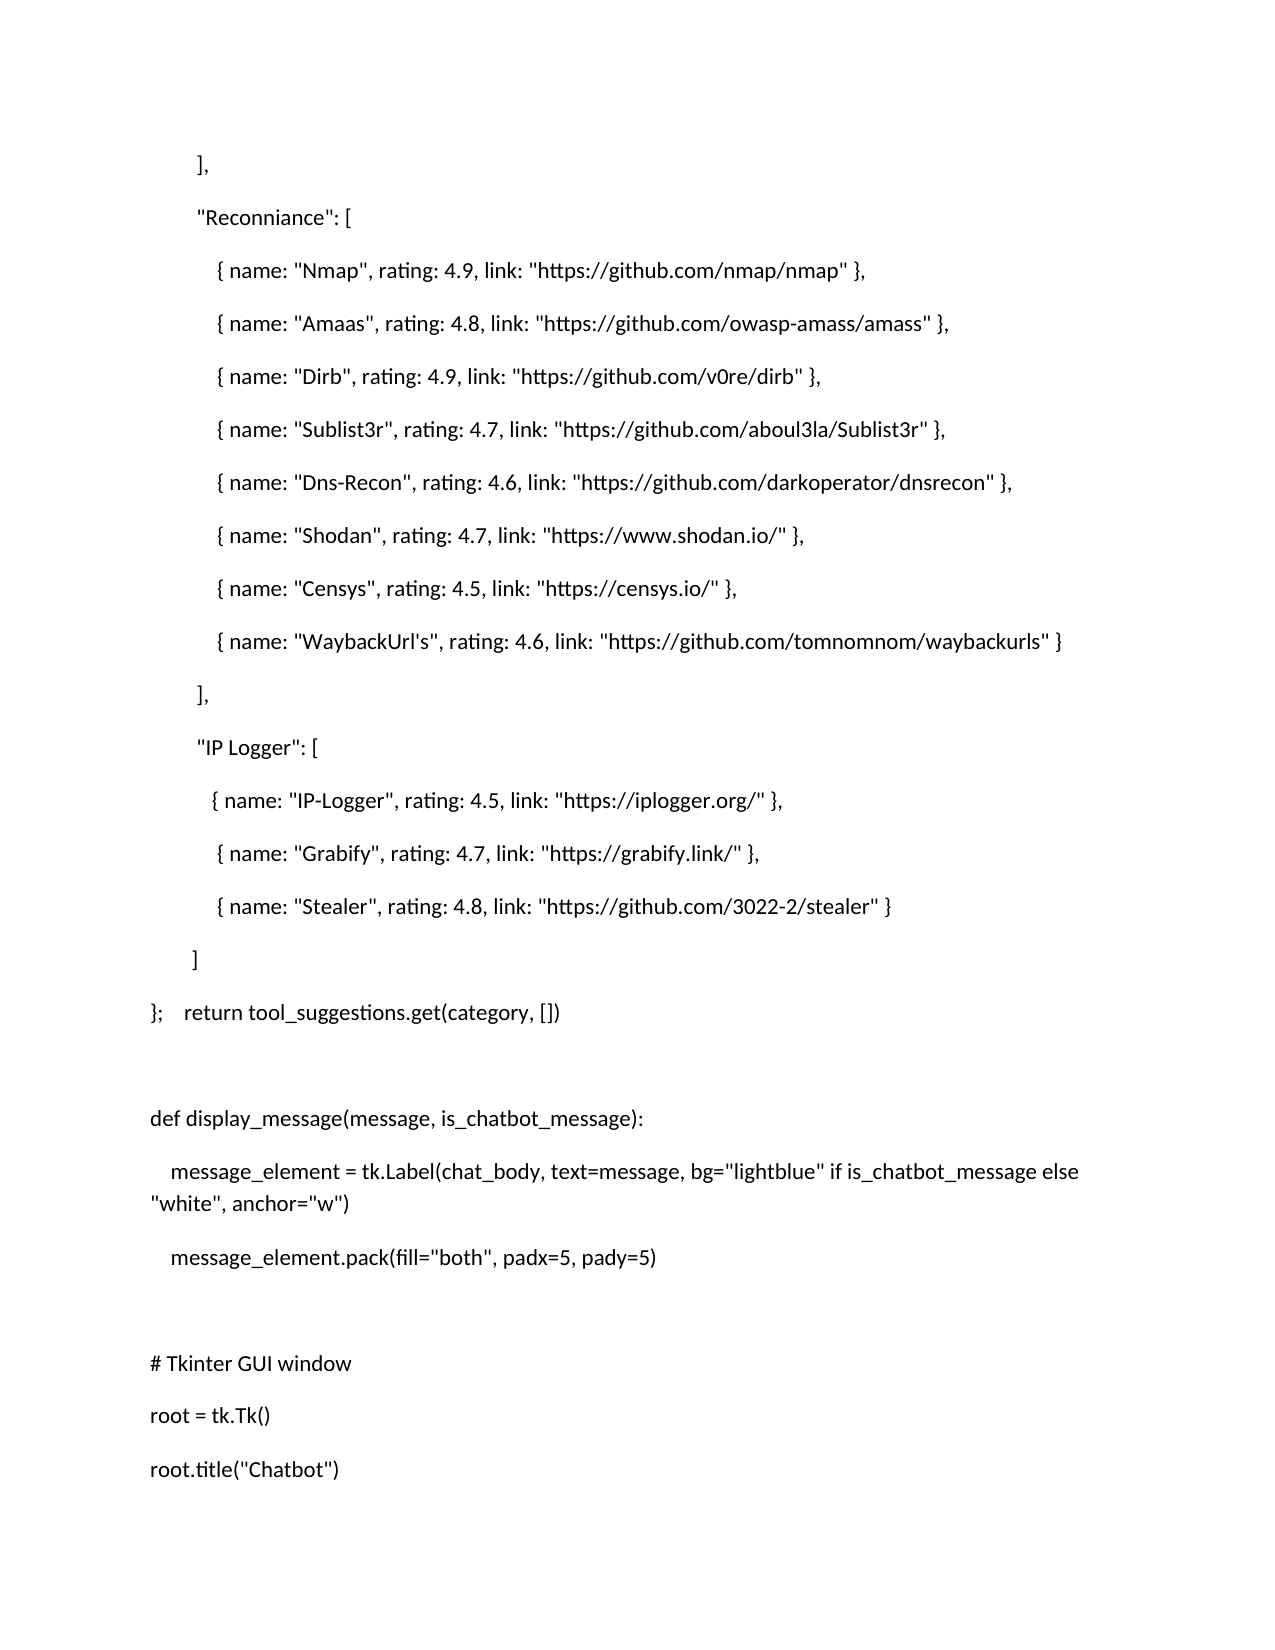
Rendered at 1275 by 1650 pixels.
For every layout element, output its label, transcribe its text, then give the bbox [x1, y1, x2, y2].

text { name: "Nmap", rating: 4.9, link: "https://github.com/nmap/nmap" }, [150, 256, 1125, 284]
text { name: "Dns-Recon", rating: 4.6, link: "https://github.com/darkoperator/dnsrecon" }, [150, 468, 1125, 496]
text { name: "Censys", rating: 4.5, link: "https://censys.io/" }, [150, 574, 1125, 602]
text { name: "Dirb", rating: 4.9, link: "https://github.com/v0re/dirb" }, [150, 362, 1125, 390]
text root.title("Chatbot") [150, 1455, 1125, 1483]
text def display_message(message, is_chatbot_message): [150, 1104, 1125, 1132]
text ] [150, 945, 1125, 973]
text }; return tool_suggestions.get(category, []) [150, 998, 1125, 1026]
text "Reconniance": [ [150, 203, 1125, 231]
text "IP Logger": [ [150, 733, 1125, 761]
text { name: "Stealer", rating: 4.8, link: "https://github.com/3022-2/stealer" } [150, 892, 1125, 920]
text # Tkinter GUI window [150, 1349, 1125, 1377]
text message_element.pack(fill="both", padx=5, pady=5) [150, 1243, 1125, 1271]
text { name: "Shodan", rating: 4.7, link: "https://www.shodan.io/" }, [150, 521, 1125, 549]
text ], [150, 150, 1125, 178]
text { name: "WaybackUrl's", rating: 4.6, link: "https://github.com/tomnomnom/waybackurls" } [150, 627, 1125, 655]
text { name: "Grabify", rating: 4.7, link: "https://grabify.link/" }, [150, 839, 1125, 867]
text { name: "Amaas", rating: 4.8, link: "https://github.com/owasp-amass/amass" }, [150, 309, 1125, 337]
text ], [150, 680, 1125, 708]
text message_element = tk.Label(chat_body, text=message, bg="lightblue" if is_chatbot_message else "white", anchor="w") [150, 1157, 1125, 1218]
text { name: "Sublist3r", rating: 4.7, link: "https://github.com/aboul3la/Sublist3r" }, [150, 415, 1125, 443]
text root = tk.Tk() [150, 1402, 1125, 1430]
text { name: "IP-Logger", rating: 4.5, link: "https://iplogger.org/" }, [150, 786, 1125, 814]
